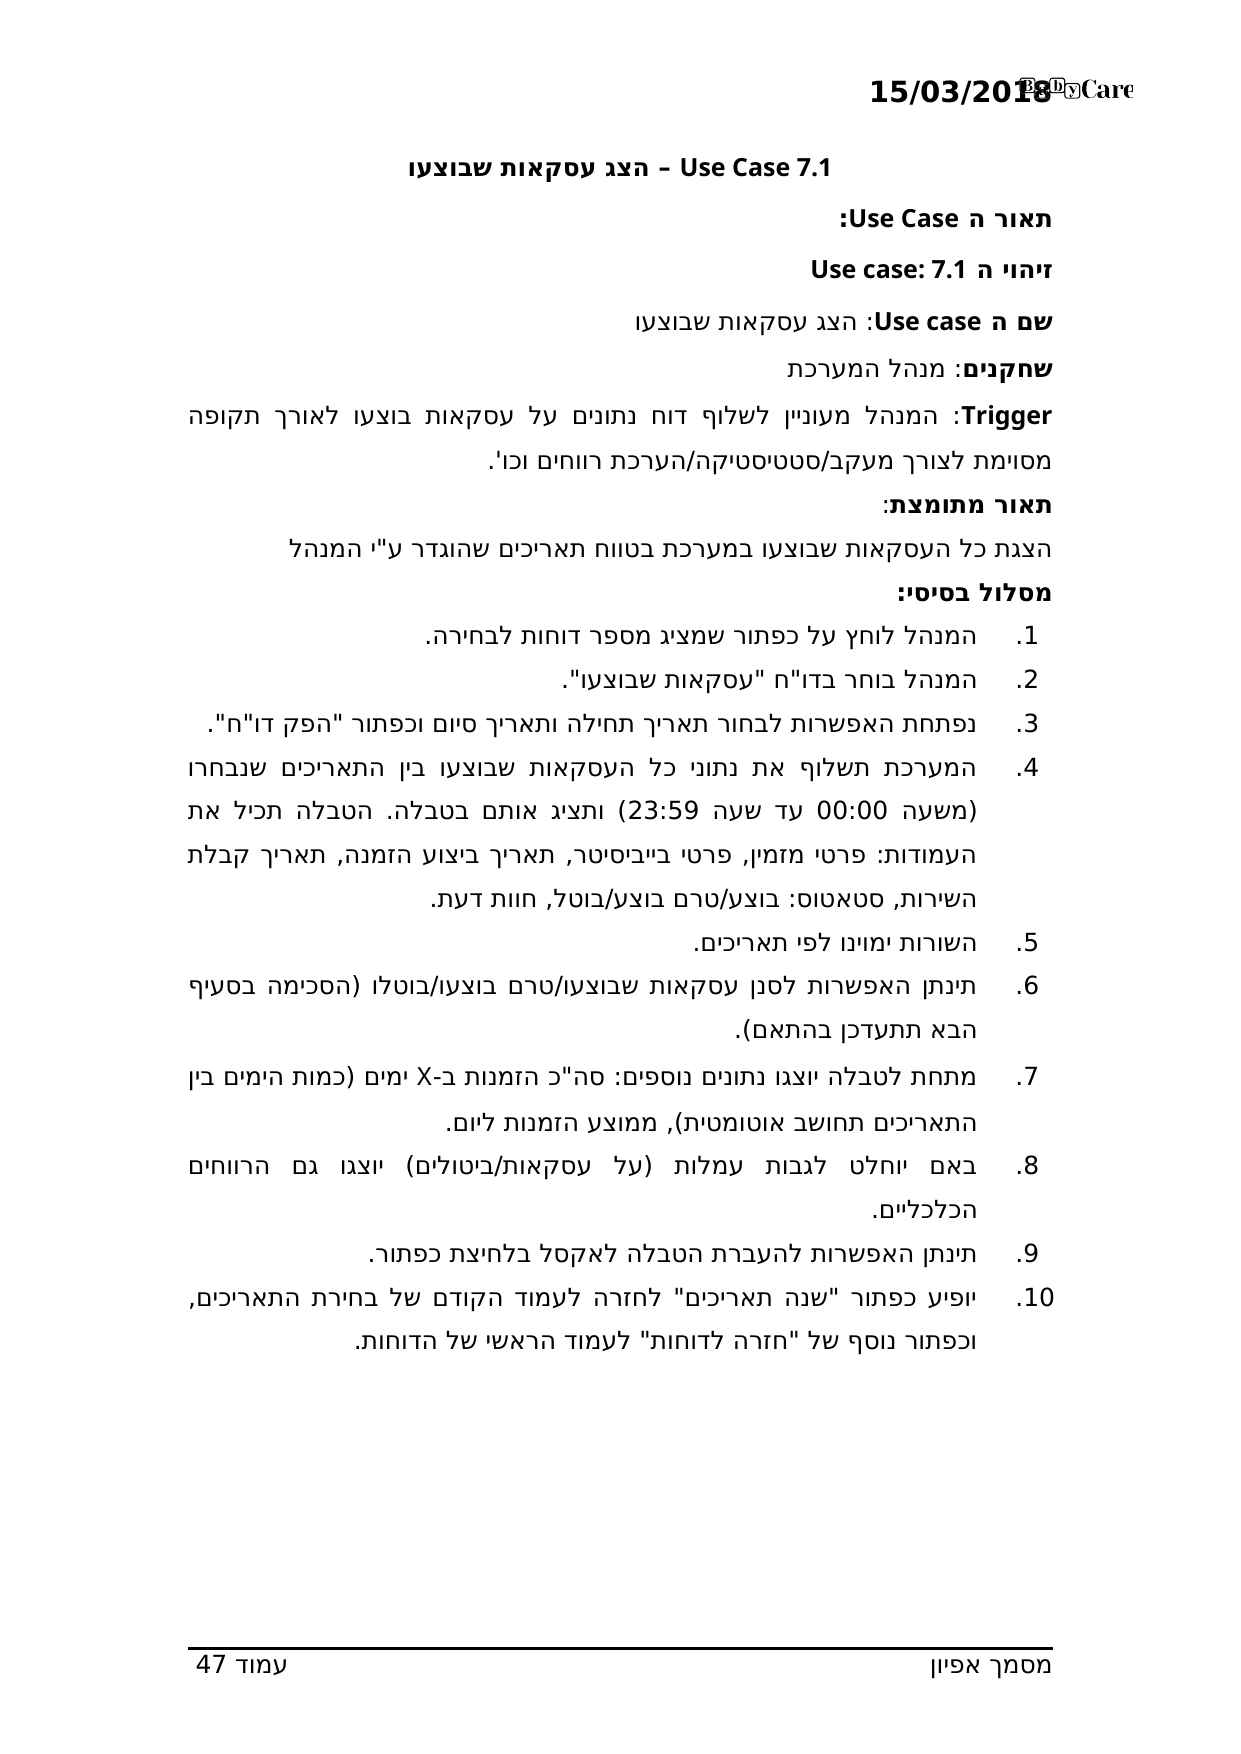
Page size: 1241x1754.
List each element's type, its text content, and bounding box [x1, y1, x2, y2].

list המנהל לוחץ על כפתור שמציג מספר דוחות לבחירה. [187, 622, 1015, 651]
list השורות ימוינו לפי תאריכים. [187, 928, 1015, 957]
list מתחת לטבלה יוצגו נתונים נוספים: סה"כ הזמנות ב-X ימים (כמות הימים בין התאריכים תחושב אוטומטית), ממוצע הזמנות ליום. [187, 1059, 1015, 1137]
list באם יוחלט לגבות עמלות (על עסקאות/ביטולים) יוצגו גם הרווחים הכלכליים. [187, 1151, 1015, 1224]
list יופיע כפתור "שנה תאריכים" לחזרה לעמוד הקודם של בחירת התאריכים, וכפתור נוסף של "חזרה לדוחות" לעמוד הראשי של הדוחות. [187, 1283, 1015, 1356]
text מסלול בסיסי: [187, 578, 1053, 607]
list תינתן האפשרות לסנן עסקאות שבוצעו/טרם בוצעו/בוטלו (הסכימה בסעיף הבא תתעדכן בהתאם). [187, 972, 1015, 1044]
text שם ה Use case: הצג עסקאות שבוצעו [187, 303, 1053, 337]
list המערכת תשלוף את נתוני כל העסקאות שבוצעו בין התאריכים שנבחרו (משעה 00:00 עד שעה 23:59) ותציג אותם בטבלה. הטבלה תכיל את העמודות: פרטי מזמין, פרטי בייביסיטר, תאריך ביצוע הזמנה, תאריך קבלת השירות, סטאטוס: בוצע/טרם בוצע/בוטל, חוות דעת. [187, 753, 1015, 913]
list נפתחת האפשרות לבחור תאריך תחילה ותאריך סיום וכפתור "הפק דו"ח". [187, 709, 1015, 738]
text Trigger: המנהל מעוניין לשלוף דוח נתונים על עסקאות בוצעו לאורך תקופה מסוימת לצורך מעקב/סטטיסטיקה/הערכת רווחים וכו'. [187, 398, 1053, 476]
list המנהל בוחר בדו"ח "עסקאות שבוצעו". [187, 665, 1015, 694]
text תאור ה Use Case: [187, 201, 1053, 235]
picture [1004, 59, 1135, 116]
text שחקנים: מנהל המערכת [187, 354, 1053, 383]
text Use Case 7.1 – הצג עסקאות שבוצעו [187, 150, 1053, 184]
list תינתן האפשרות להעברת הטבלה לאקסל בלחיצת כפתור. [187, 1239, 1015, 1268]
text זיהוי ה Use case: 7.1 [187, 252, 1053, 286]
text תאור מתומצת: [187, 490, 1053, 519]
text הצגת כל העסקאות שבוצעו במערכת בטווח תאריכים שהוגדר ע"י המנהל [187, 534, 1053, 563]
